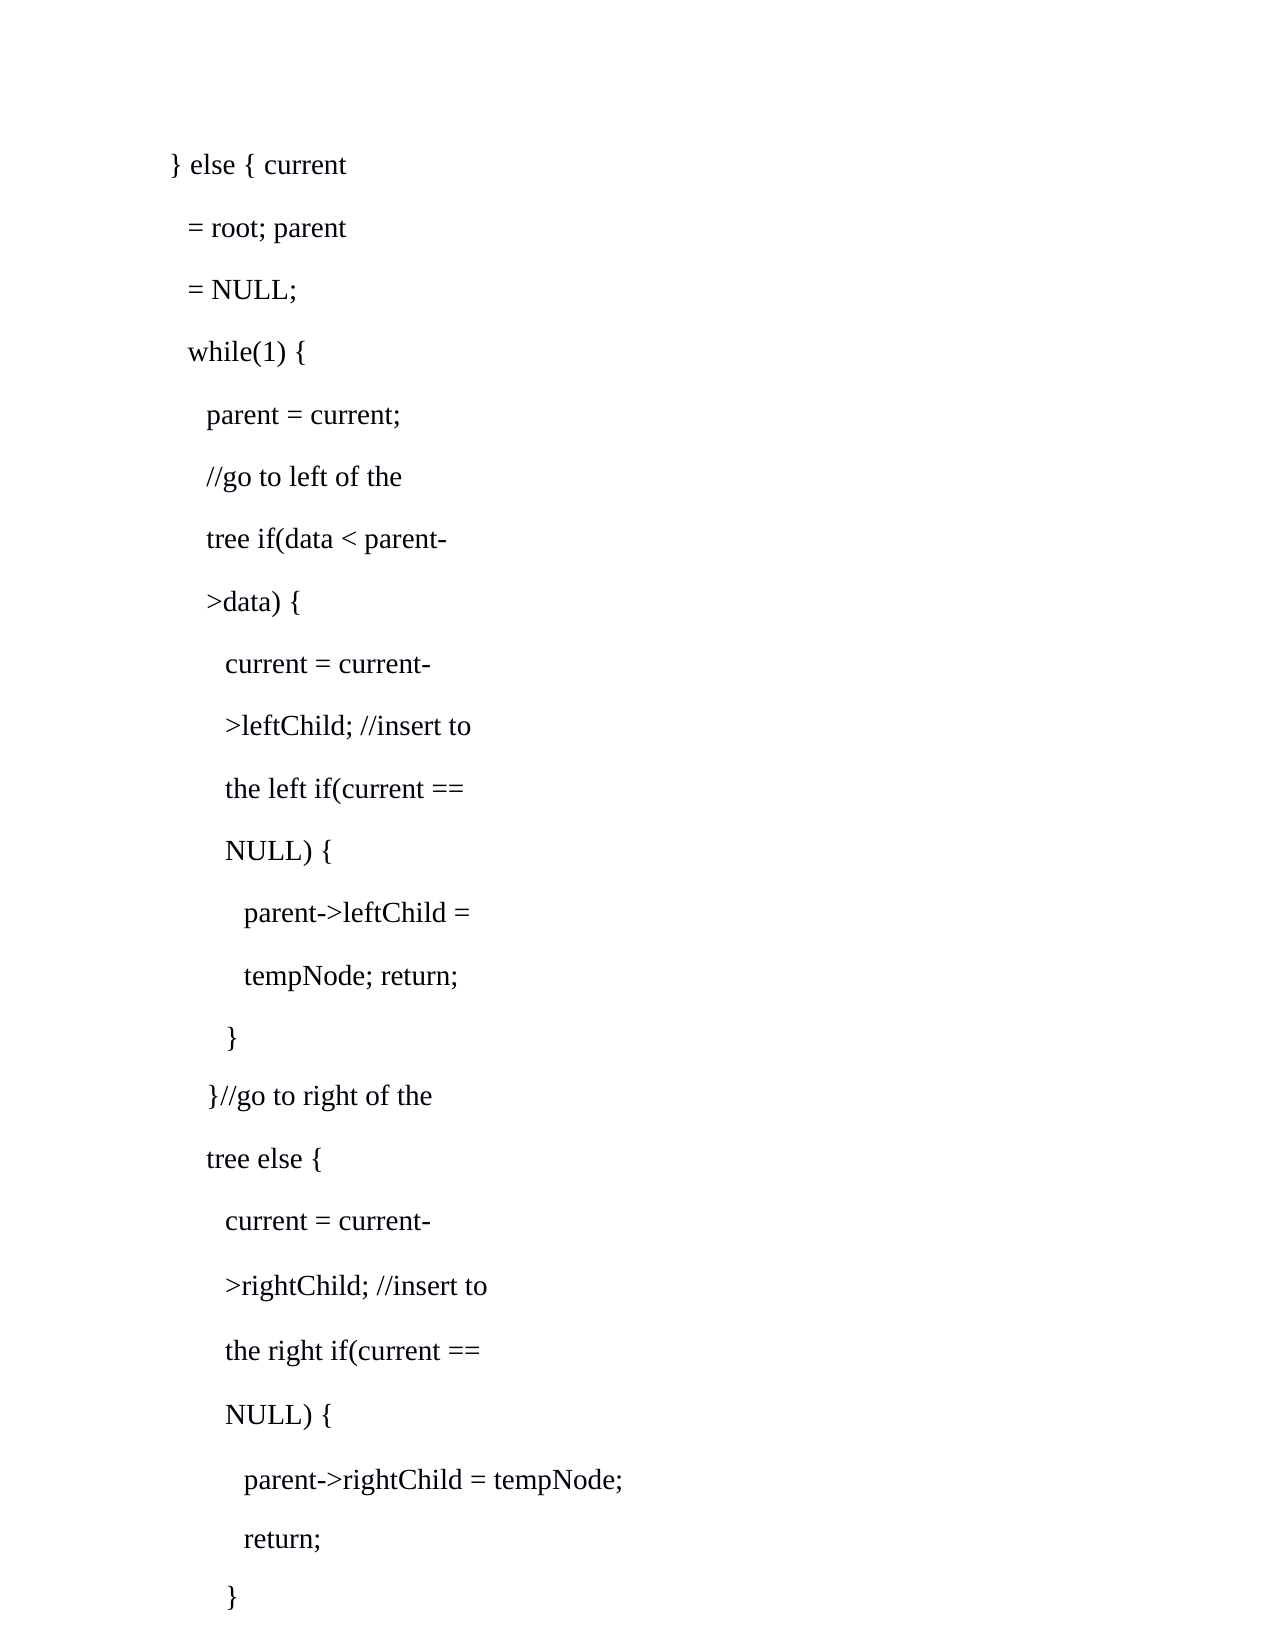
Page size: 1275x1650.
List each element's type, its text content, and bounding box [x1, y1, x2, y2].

text return; [244, 1521, 1125, 1554]
text }//go to right of the tree else { [206, 1078, 444, 1174]
text parent->rightChild = tempNode; [244, 1462, 1125, 1496]
text } [225, 1020, 1125, 1053]
text } else { current = root; parent = NULL; while(1) { [169, 147, 350, 368]
text } [225, 1579, 1125, 1613]
text parent->leftChild = tempNode; return; [244, 895, 554, 991]
text current = current->leftChild; //insert to the left if(current == NULL) { [225, 646, 512, 867]
text current = current->rightChild; //insert to the right if(current == NULL) { [225, 1203, 525, 1431]
text parent = current; //go to left of the tree if(data < parent->data) { [206, 397, 450, 617]
